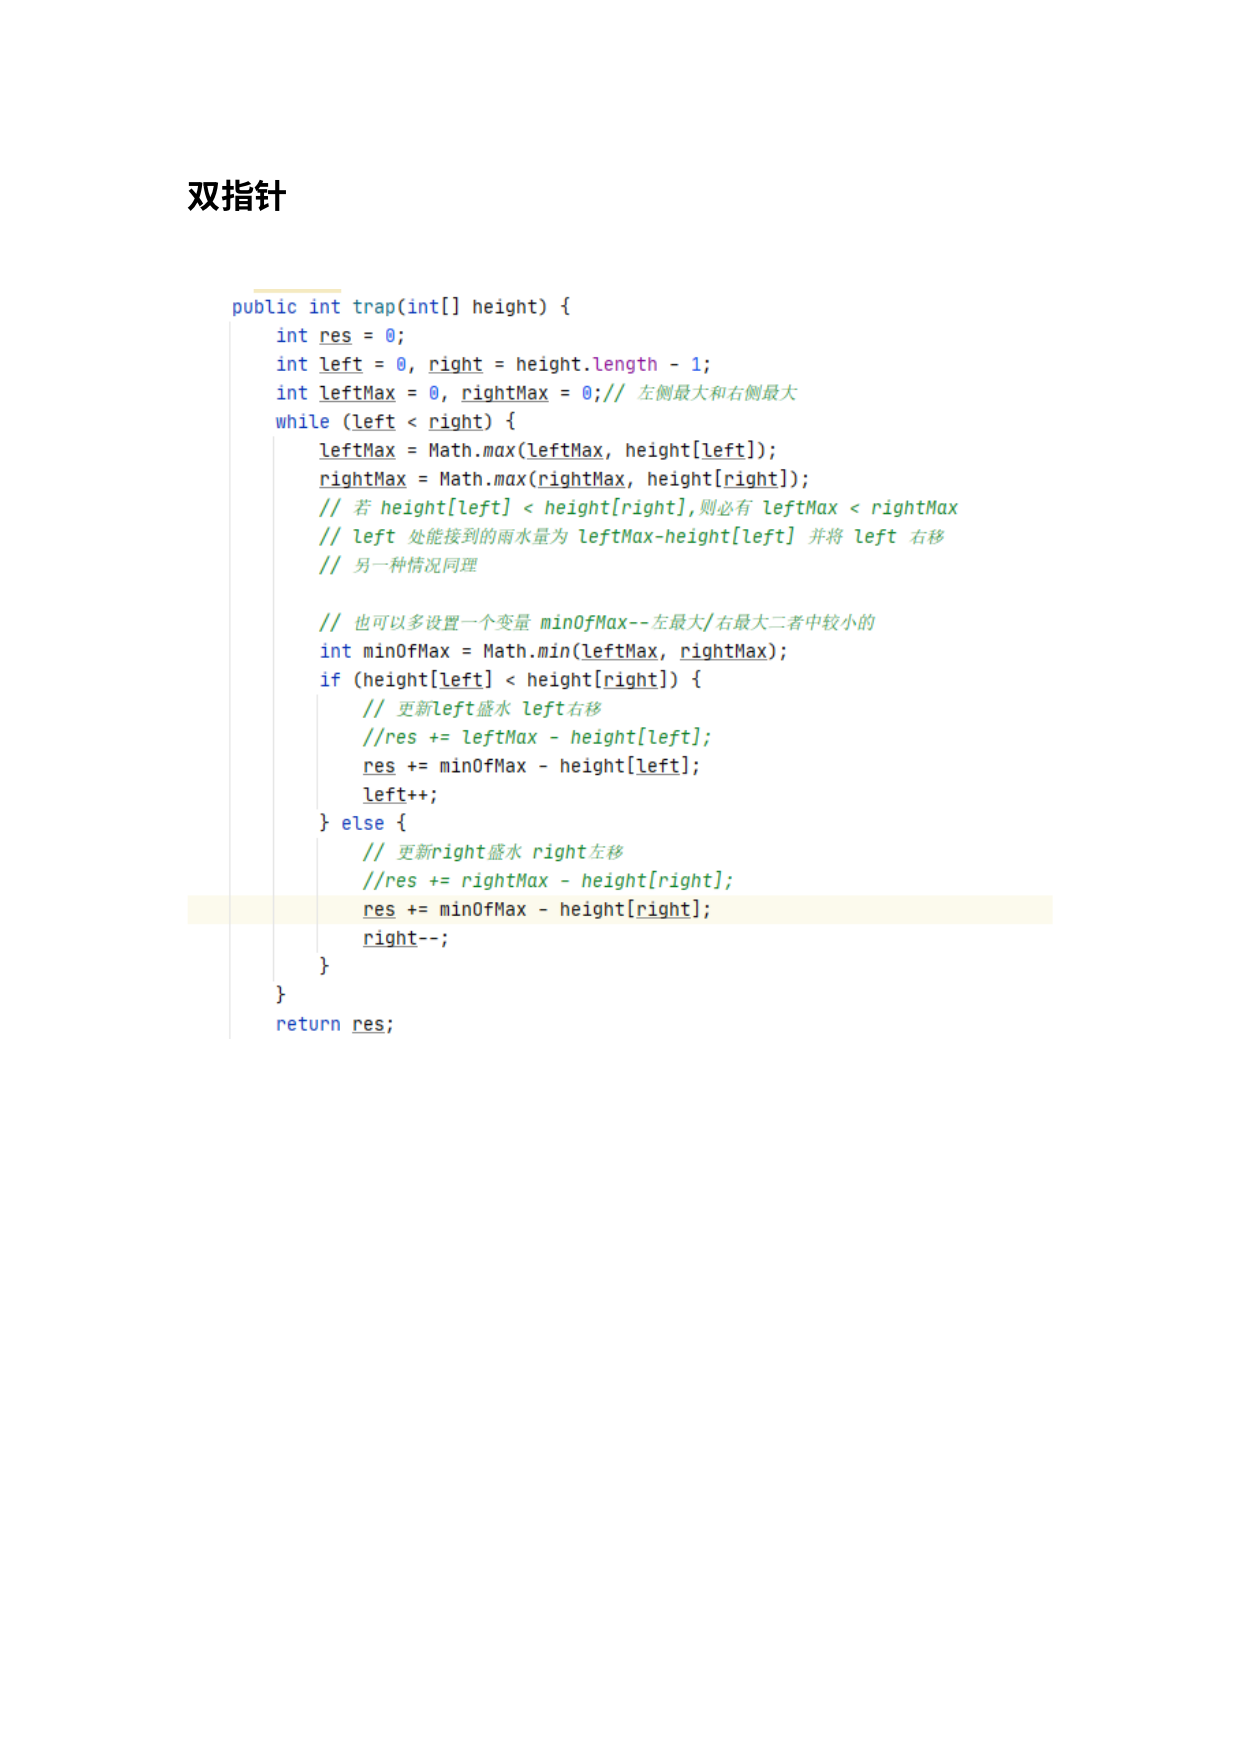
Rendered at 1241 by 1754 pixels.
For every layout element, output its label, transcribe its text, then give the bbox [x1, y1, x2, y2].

subtitle 双指针 [187, 162, 1053, 227]
picture [187, 289, 1053, 1039]
